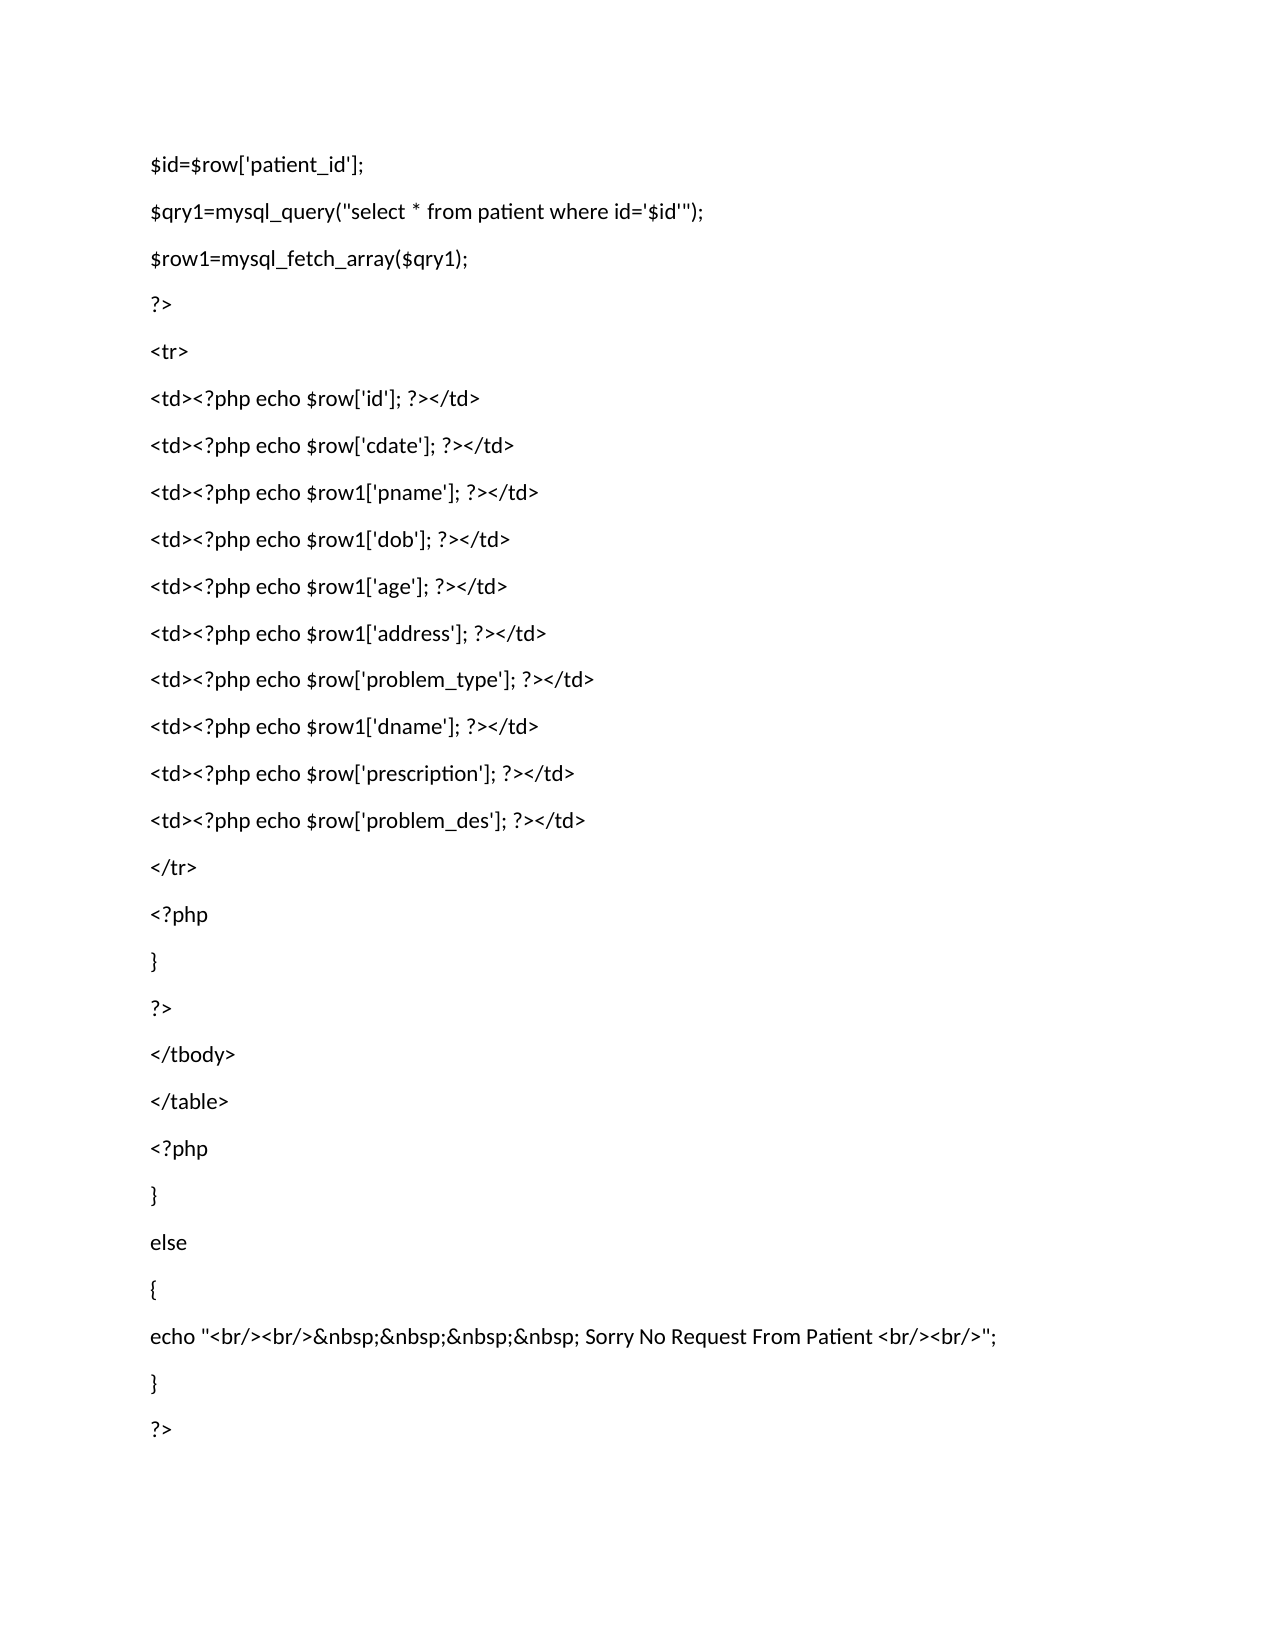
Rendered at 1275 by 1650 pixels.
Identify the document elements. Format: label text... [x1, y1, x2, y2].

text <td><?php echo $row1['dob']; ?></td> [150, 525, 1125, 553]
text echo "<br/><br/>&nbsp;&nbsp;&nbsp;&nbsp; Sorry No Request From Patient <br/><br/>"; [150, 1322, 1125, 1350]
text $qry1=mysql_query("select * from patient where id='$id'"); [150, 197, 1125, 225]
text <td><?php echo $row['prescription']; ?></td> [150, 759, 1125, 787]
text </table> [150, 1087, 1125, 1116]
text <td><?php echo $row1['dname']; ?></td> [150, 712, 1125, 741]
text { [150, 1275, 1125, 1303]
text ?> [150, 1416, 1125, 1444]
text $id=$row['patient_id']; [150, 150, 1125, 178]
text } [150, 947, 1125, 975]
text <?php [150, 900, 1125, 928]
text <td><?php echo $row1['age']; ?></td> [150, 572, 1125, 600]
text else [150, 1228, 1125, 1256]
text <td><?php echo $row1['pname']; ?></td> [150, 478, 1125, 506]
text <td><?php echo $row['problem_type']; ?></td> [150, 666, 1125, 694]
text $row1=mysql_fetch_array($qry1); [150, 244, 1125, 272]
text } [150, 1181, 1125, 1209]
text </tbody> [150, 1041, 1125, 1069]
text } [150, 1369, 1125, 1397]
text <td><?php echo $row1['address']; ?></td> [150, 619, 1125, 647]
text <td><?php echo $row['id']; ?></td> [150, 384, 1125, 412]
text ?> [150, 291, 1125, 319]
text <tr> [150, 337, 1125, 366]
text <?php [150, 1134, 1125, 1162]
text <td><?php echo $row['problem_des']; ?></td> [150, 806, 1125, 834]
text </tr> [150, 853, 1125, 881]
text <td><?php echo $row['cdate']; ?></td> [150, 431, 1125, 459]
text ?> [150, 994, 1125, 1022]
